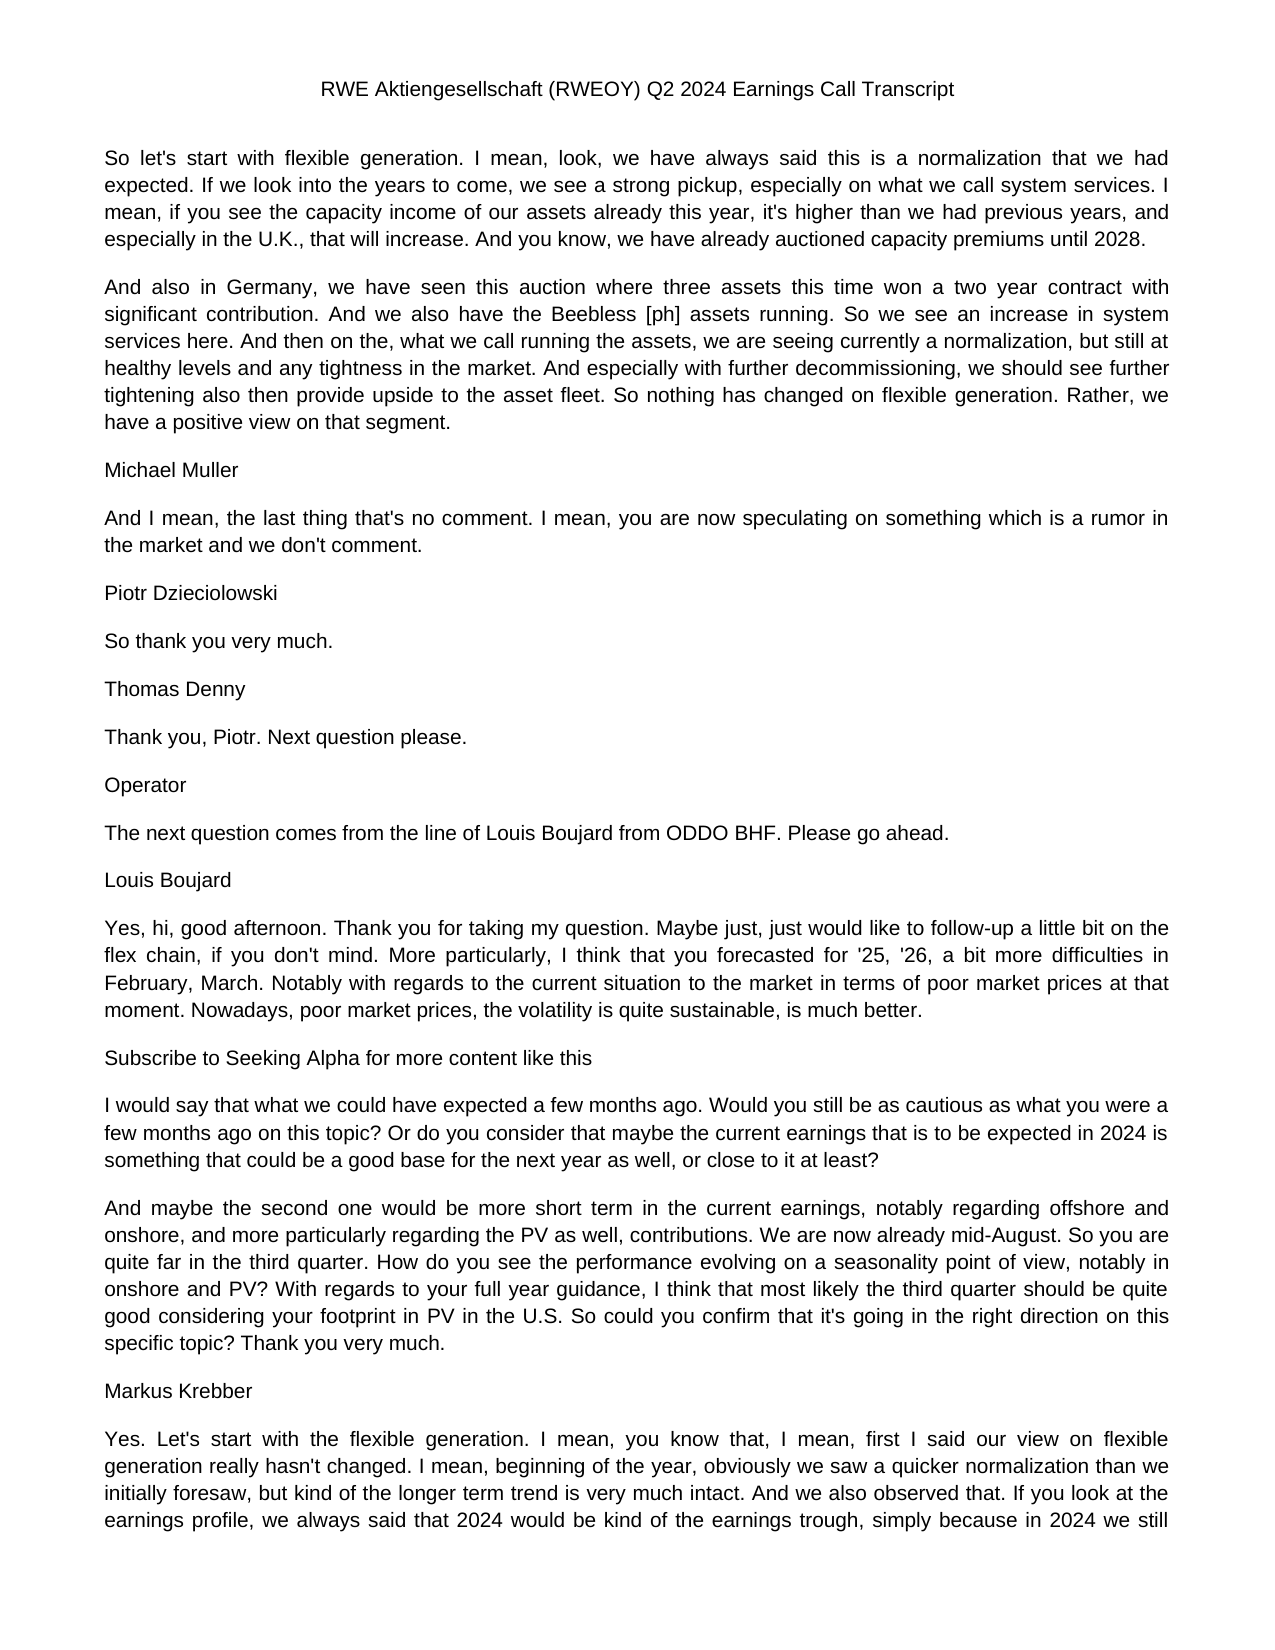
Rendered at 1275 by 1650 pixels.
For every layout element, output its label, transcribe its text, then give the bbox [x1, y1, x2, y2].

text So thank you very much. [104, 626, 1171, 653]
text Piotr Dzieciolowski [104, 578, 1171, 605]
text And also in Germany, we have seen this auction where three assets this time won a two year contract with significant contribution. And we also have the Beebless [ph] assets running. So we see an increase in system services here. And then on the, what we call running the assets, we are seeing currently a normalization, but still at healthy levels and any tightness in the market. And especially with further decommissioning, we should see further tightening also then provide upside to the asset fleet. So nothing has changed on flexible generation. Rather, we have a positive view on that segment. [104, 271, 1171, 434]
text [104, 1423, 1171, 1532]
text The next question comes from the line of Louis Boujard from ODDO BHF. Please go ahead. [104, 817, 1171, 844]
text Thank you, Piotr. Next question please. [104, 721, 1171, 748]
text And maybe the second one would be more short term in the current earnings, notably regarding offshore and onshore, and more particularly regarding the PV as well, contributions. We are now already mid-August. So you are quite far in the third quarter. How do you see the performance evolving on a seasonality point of view, notably in onshore and PV? With regards to your full year guidance, I think that most likely the third quarter should be quite good considering your footprint in PV in the U.S. So could you confirm that it's going in the right direction on this specific topic? Thank you very much. [104, 1192, 1171, 1355]
text Louis Boujard [104, 865, 1171, 892]
text I would say that what we could have expected a few months ago. Would you still be as cautious as what you were a few months ago on this topic? Or do you consider that maybe the current earnings that is to be expected in 2024 is something that could be a good base for the next year as well, or close to it at least? [104, 1090, 1171, 1171]
text Thomas Denny [104, 673, 1171, 701]
text And I mean, the last thing that's no comment. I mean, you are now speculating on something which is a rumor in the market and we don't comment. [104, 503, 1171, 557]
text Michael Muller [104, 455, 1171, 482]
text Yes, hi, good afternoon. Thank you for taking my question. Maybe just, just would like to follow-up a little bit on the flex chain, if you don't mind. More particularly, I think that you forecasted for '25, '26, a bit more difficulties in February, March. Notably with regards to the current situation to the market in terms of poor market prices at that moment. Nowadays, poor market prices, the volatility is quite sustainable, is much better. [104, 913, 1171, 1021]
text Subscribe to Seeking Alpha for more content like this [104, 1042, 1171, 1069]
text Operator [104, 769, 1171, 796]
text Markus Krebber [104, 1376, 1171, 1403]
text So let's start with flexible generation. I mean, look, we have always said this is a normalization that we had expected. If we look into the years to come, we see a strong pickup, especially on what we call system services. I mean, if you see the capacity income of our assets already this year, it's higher than we had previous years, and especially in the U.K., that will increase. And you know, we have already auctioned capacity premiums until 2028. [104, 142, 1171, 251]
